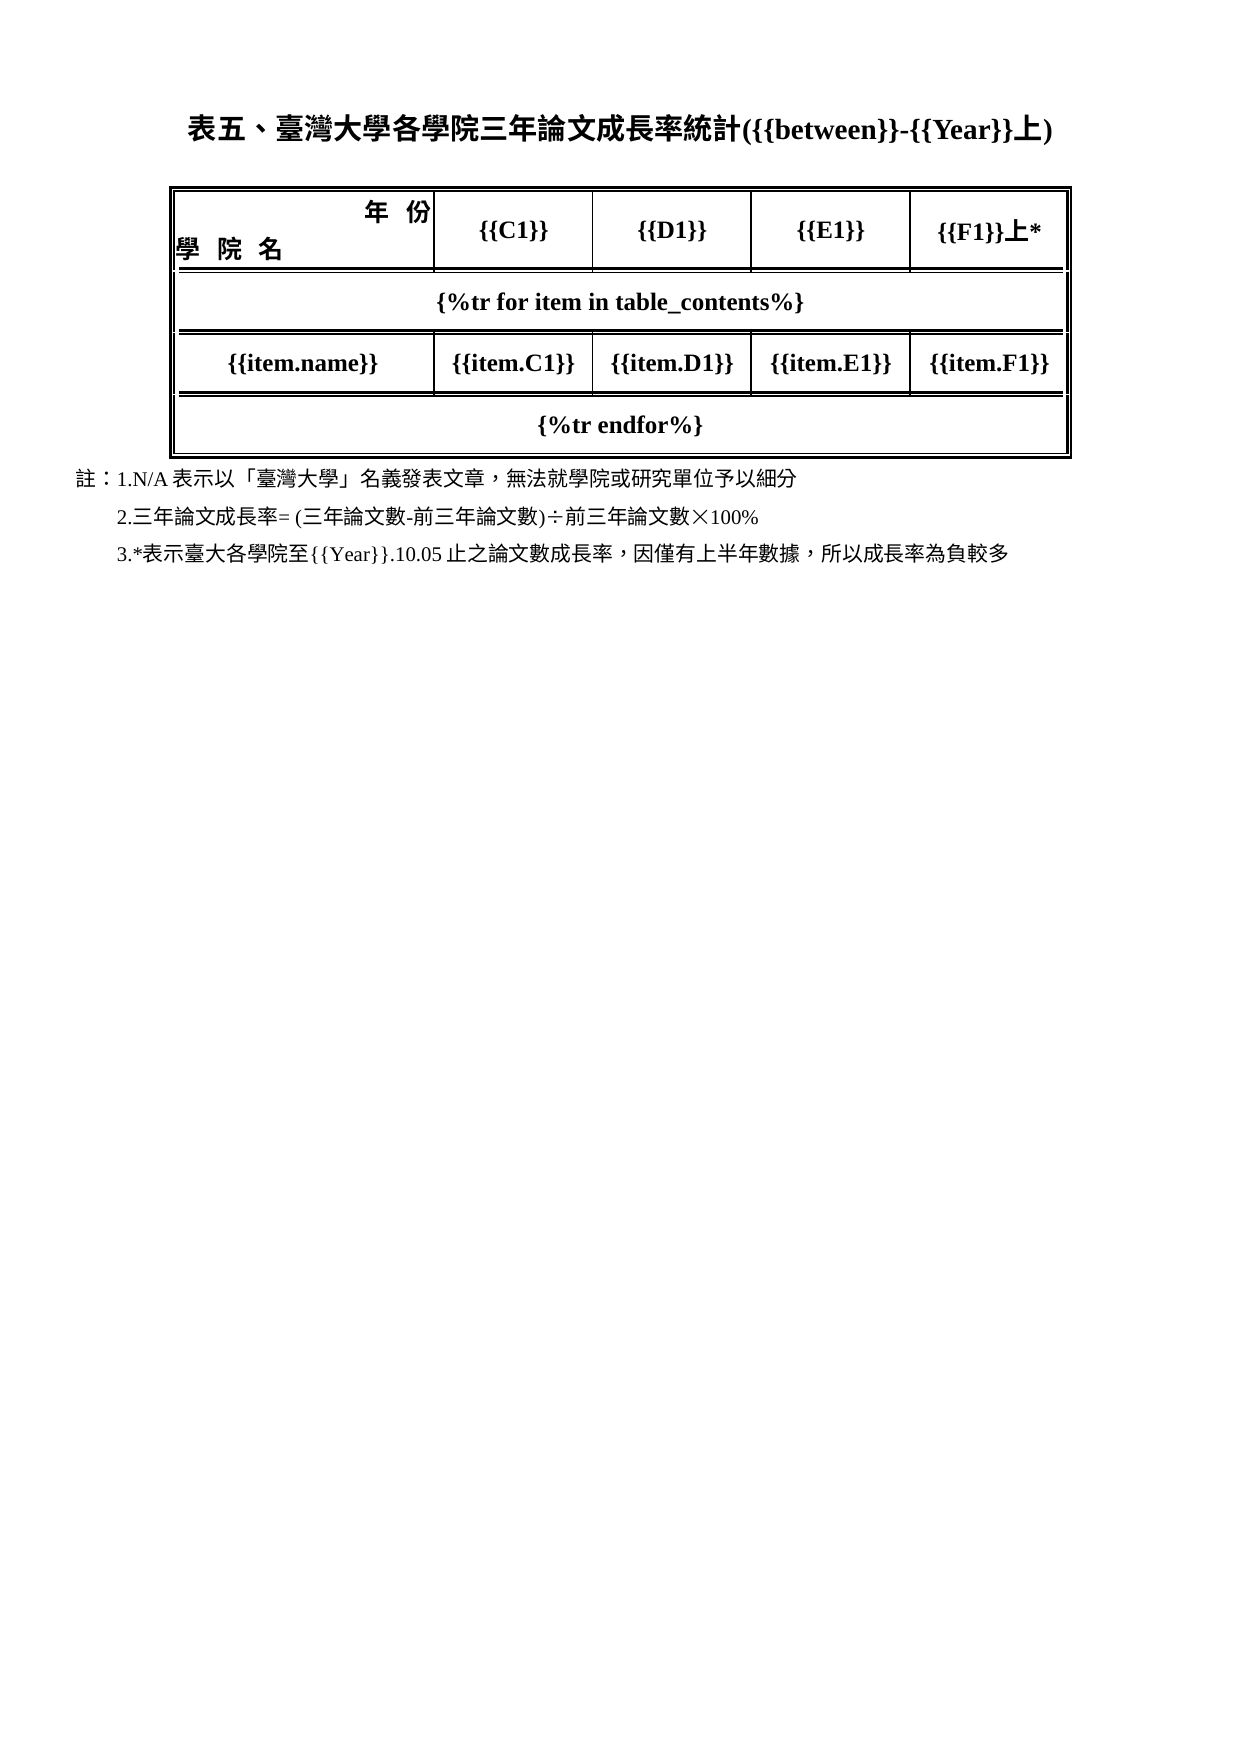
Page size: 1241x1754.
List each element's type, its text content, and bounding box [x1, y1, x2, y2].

table_header {{E1}} [752, 192, 909, 267]
table_cell {{item.C1}} [435, 335, 592, 391]
text 3.*表示臺大各學院至{{Year}}.10.05止之論文數成長率，因僅有上半年數據，所以成長率為負較多 [75, 534, 1165, 571]
text 2.三年論文成長率= (三年論文數-前三年論文數)前三年論文數100% [75, 496, 1165, 534]
table_cell {{item.E1}} [752, 335, 909, 391]
table_cell {%tr for item in table_contents%} [172, 267, 1069, 329]
text 註：1.N/A表示以「臺灣大學」名義發表文章，無法就學院或研究單位予以細分 [75, 459, 1165, 496]
text 表五、臺灣大學各學院三年論文成長率統計({{between}}-{{Year}}上) [75, 89, 1165, 164]
table_header 年 份 學 院 名 [175, 192, 433, 267]
table_cell {{item.F1}} [911, 329, 1069, 391]
table_header {{C1}} [435, 192, 592, 267]
table_cell {{item.D1}} [593, 335, 750, 391]
table_header {{D1}} [593, 192, 750, 267]
table_cell {{item.name}} [172, 329, 433, 391]
table_header {{F1}}上* [911, 192, 1066, 267]
table_cell {%tr endfor%} [172, 391, 1069, 452]
